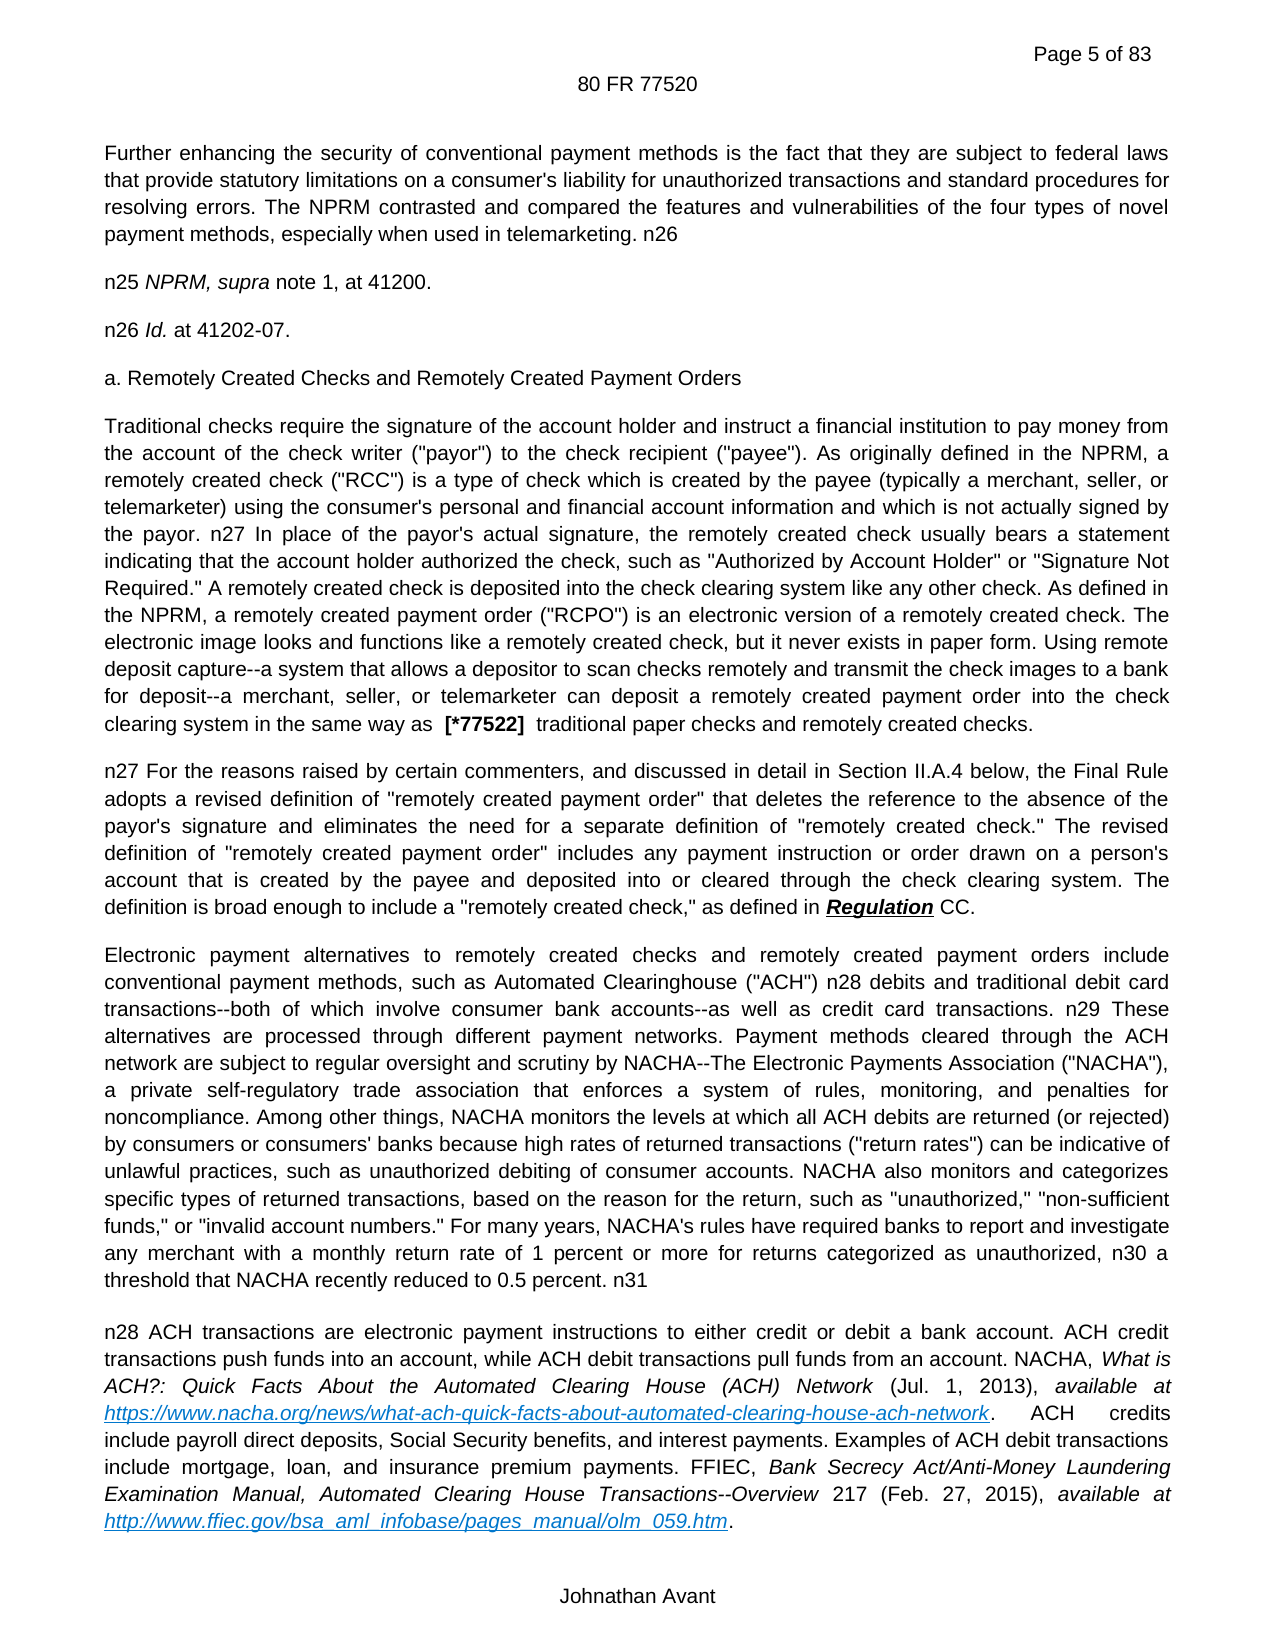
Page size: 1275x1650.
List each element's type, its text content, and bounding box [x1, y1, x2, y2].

text a. Remotely Created Checks and Remotely Created Payment Orders [104, 362, 1171, 389]
text n27 For the reasons raised by certain commenters, and discussed in detail in Section II.A.4 below, the Final Rule adopts a revised definition of "remotely created payment order" that deletes the reference to the absence of the payor's signature and eliminates the need for a separate definition of "remotely created check." The revised definition of "remotely created payment order" includes any payment instruction or order drawn on a person's account that is created by the payee and deposited into or cleared through the check clearing system. The definition is broad enough to include a "remotely created check," as defined in Regulation CC. [104, 756, 1171, 919]
text n28 ACH transactions are electronic payment instructions to either credit or debit a bank account. ACH credit transactions push funds into an account, while ACH debit transactions pull funds from an account. NACHA, What is ACH?: Quick Facts About the Automated Clearing House (ACH) Network (Jul. 1, 2013), available at https://www.nacha.org/news/what-ach-quick-facts-about-automated-clearing-house-ach-network. ACH credits include payroll direct deposits, Social Security benefits, and interest payments. Examples of ACH debit transactions include mortgage, loan, and insurance premium payments. FFIEC, Bank Secrecy Act/Anti-Money Laundering Examination Manual, Automated Clearing House Transactions--Overview 217 (Feb. 27, 2015), available at http://www.ffiec.gov/bsa_aml_infobase/pages_manual/olm_059.htm. [104, 1317, 1171, 1533]
text Traditional checks require the signature of the account holder and instruct a financial institution to pay money from the account of the check writer ("payor") to the check recipient ("payee"). As originally defined in the NPRM, a remotely created check ("RCC") is a type of check which is created by the payee (typically a merchant, seller, or telemarketer) using the consumer's personal and financial account information and which is not actually signed by the payor. n27 In place of the payor's actual signature, the remotely created check usually bears a statement indicating that the account holder authorized the check, such as "Authorized by Account Holder" or "Signature Not Required." A remotely created check is deposited into the check clearing system like any other check. As defined in the NPRM, a remotely created payment order ("RCPO") is an electronic version of a remotely created check. The electronic image looks and functions like a remotely created check, but it never exists in paper form. Using remote deposit capture--a system that allows a depositor to scan checks remotely and transmit the check images to a bank for deposit--a merchant, seller, or telemarketer can deposit a remotely created payment order into the check clearing system in the same way as [*77522] traditional paper checks and remotely created checks. [104, 410, 1171, 735]
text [104, 137, 1171, 246]
text n26 Id. at 41202-07. [104, 314, 1171, 342]
text n25 NPRM, supra note 1, at 41200. [104, 267, 1171, 294]
text Electronic payment alternatives to remotely created checks and remotely created payment orders include conventional payment methods, such as Automated Clearinghouse ("ACH") n28 debits and traditional debit card transactions--both of which involve consumer bank accounts--as well as credit card transactions. n29 These alternatives are processed through different payment networks. Payment methods cleared through the ACH network are subject to regular oversight and scrutiny by NACHA--The Electronic Payments Association ("NACHA"), a private self-regulatory trade association that enforces a system of rules, monitoring, and penalties for noncompliance. Among other things, NACHA monitors the levels at which all ACH debits are returned (or rejected) by consumers or consumers' banks because high rates of returned transactions ("return rates") can be indicative of unlawful practices, such as unauthorized debiting of consumer accounts. NACHA also monitors and categorizes specific types of returned transactions, based on the reason for the return, such as "unauthorized," "non-sufficient funds," or "invalid account numbers." For many years, NACHA's rules have required banks to report and investigate any merchant with a monthly return rate of 1 percent or more for returns categorized as unauthorized, n30 a threshold that NACHA recently reduced to 0.5 percent. n31 [104, 939, 1171, 1292]
